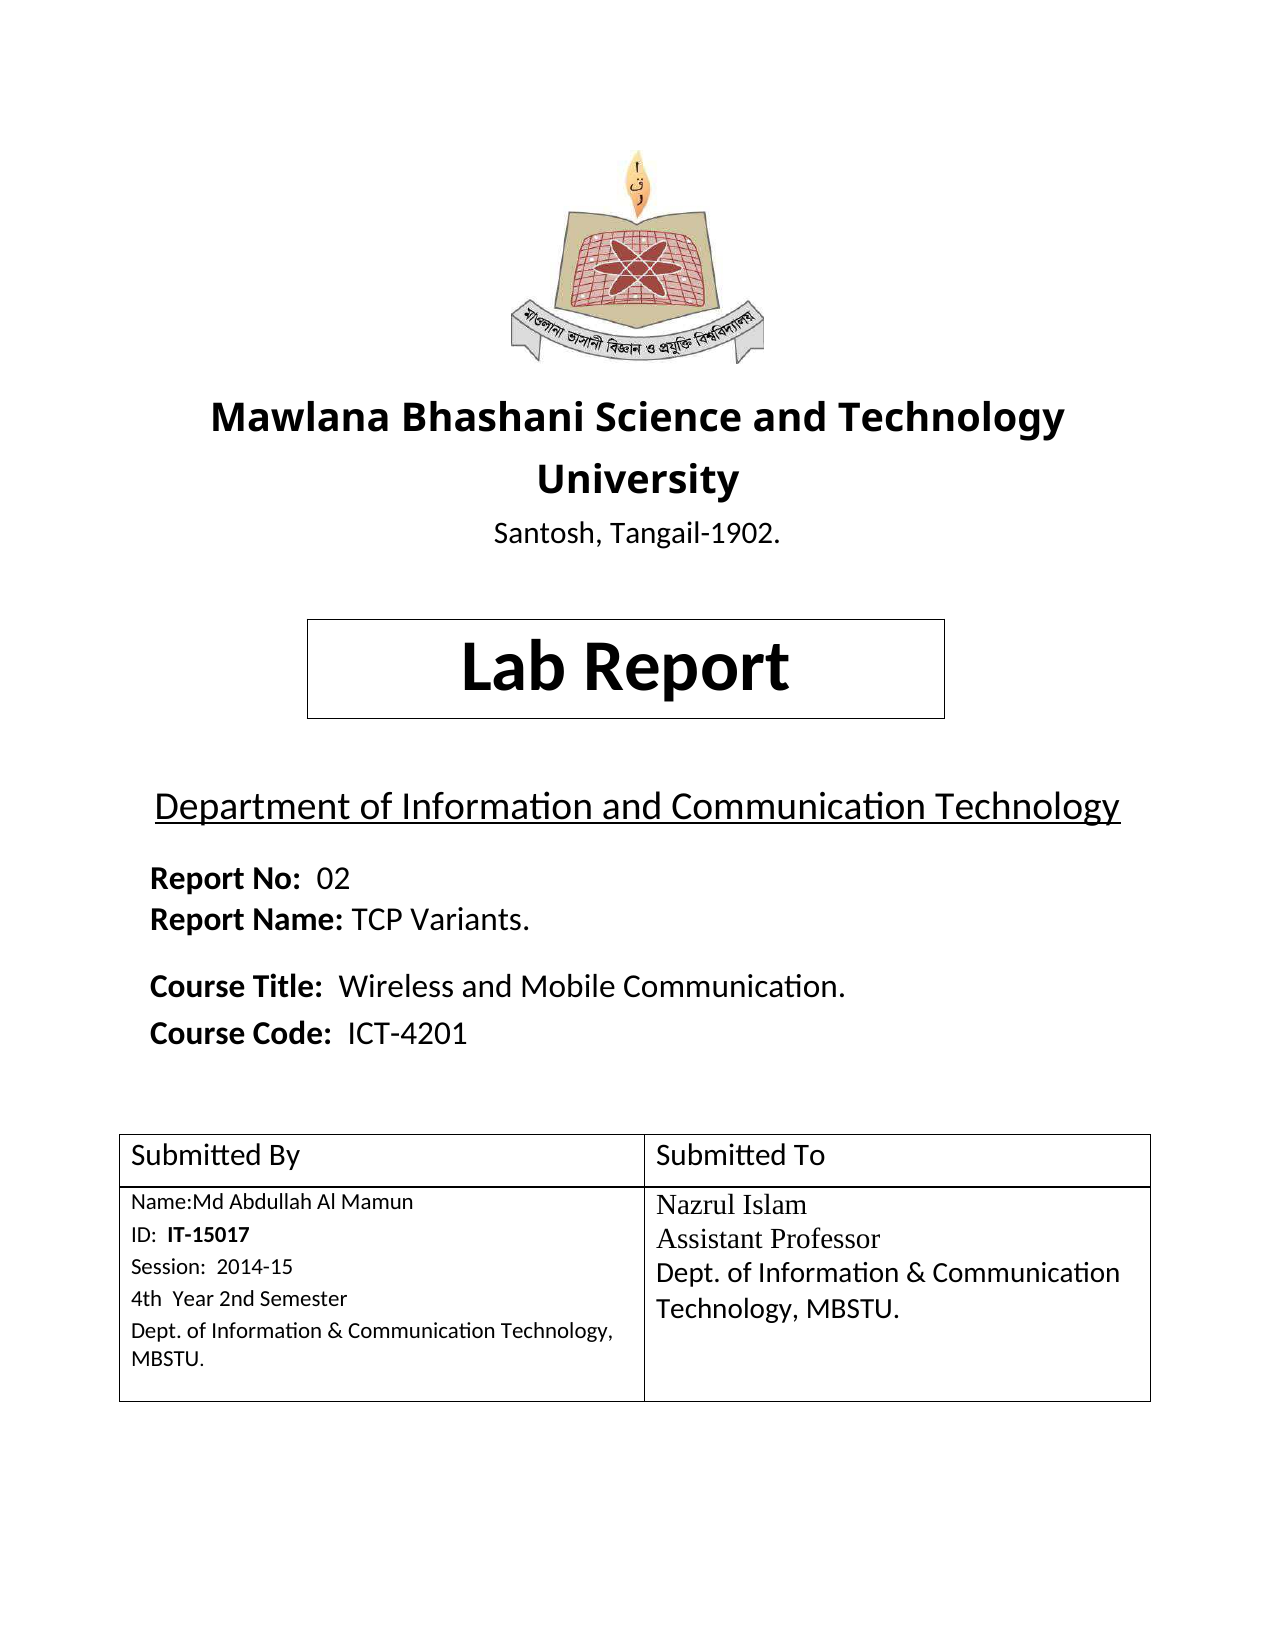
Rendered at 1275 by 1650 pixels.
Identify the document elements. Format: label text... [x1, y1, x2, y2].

picture [511, 150, 764, 364]
text Report Name: TCP Variants. [150, 898, 1125, 938]
text Department of Information and Communication Technology [150, 781, 1125, 829]
table_header Submitted To [645, 1135, 1150, 1186]
text Mawlana Bhashani Science and Technology University [150, 389, 1125, 505]
text Santosh, Tangail-1902. [150, 513, 1125, 551]
table_header Lab Report [308, 620, 944, 718]
table_cell Name:Md Abdullah Al Mamun ID: IT-15017 Session: 2014-15 4th Year 2nd Semester Dept. of Information & Communication Technology, MBSTU. [120, 1188, 644, 1401]
table_cell Nazrul Islam Assistant Professor Dept. of Information & Communication Technology, MBSTU. [645, 1188, 1150, 1401]
text Course Code: ICT-4201 [150, 1012, 1125, 1053]
text Course Title: Wireless and Mobile Communication. [150, 965, 1125, 1006]
table_header Submitted By [120, 1135, 644, 1186]
text Report No: 02 [150, 857, 1125, 898]
